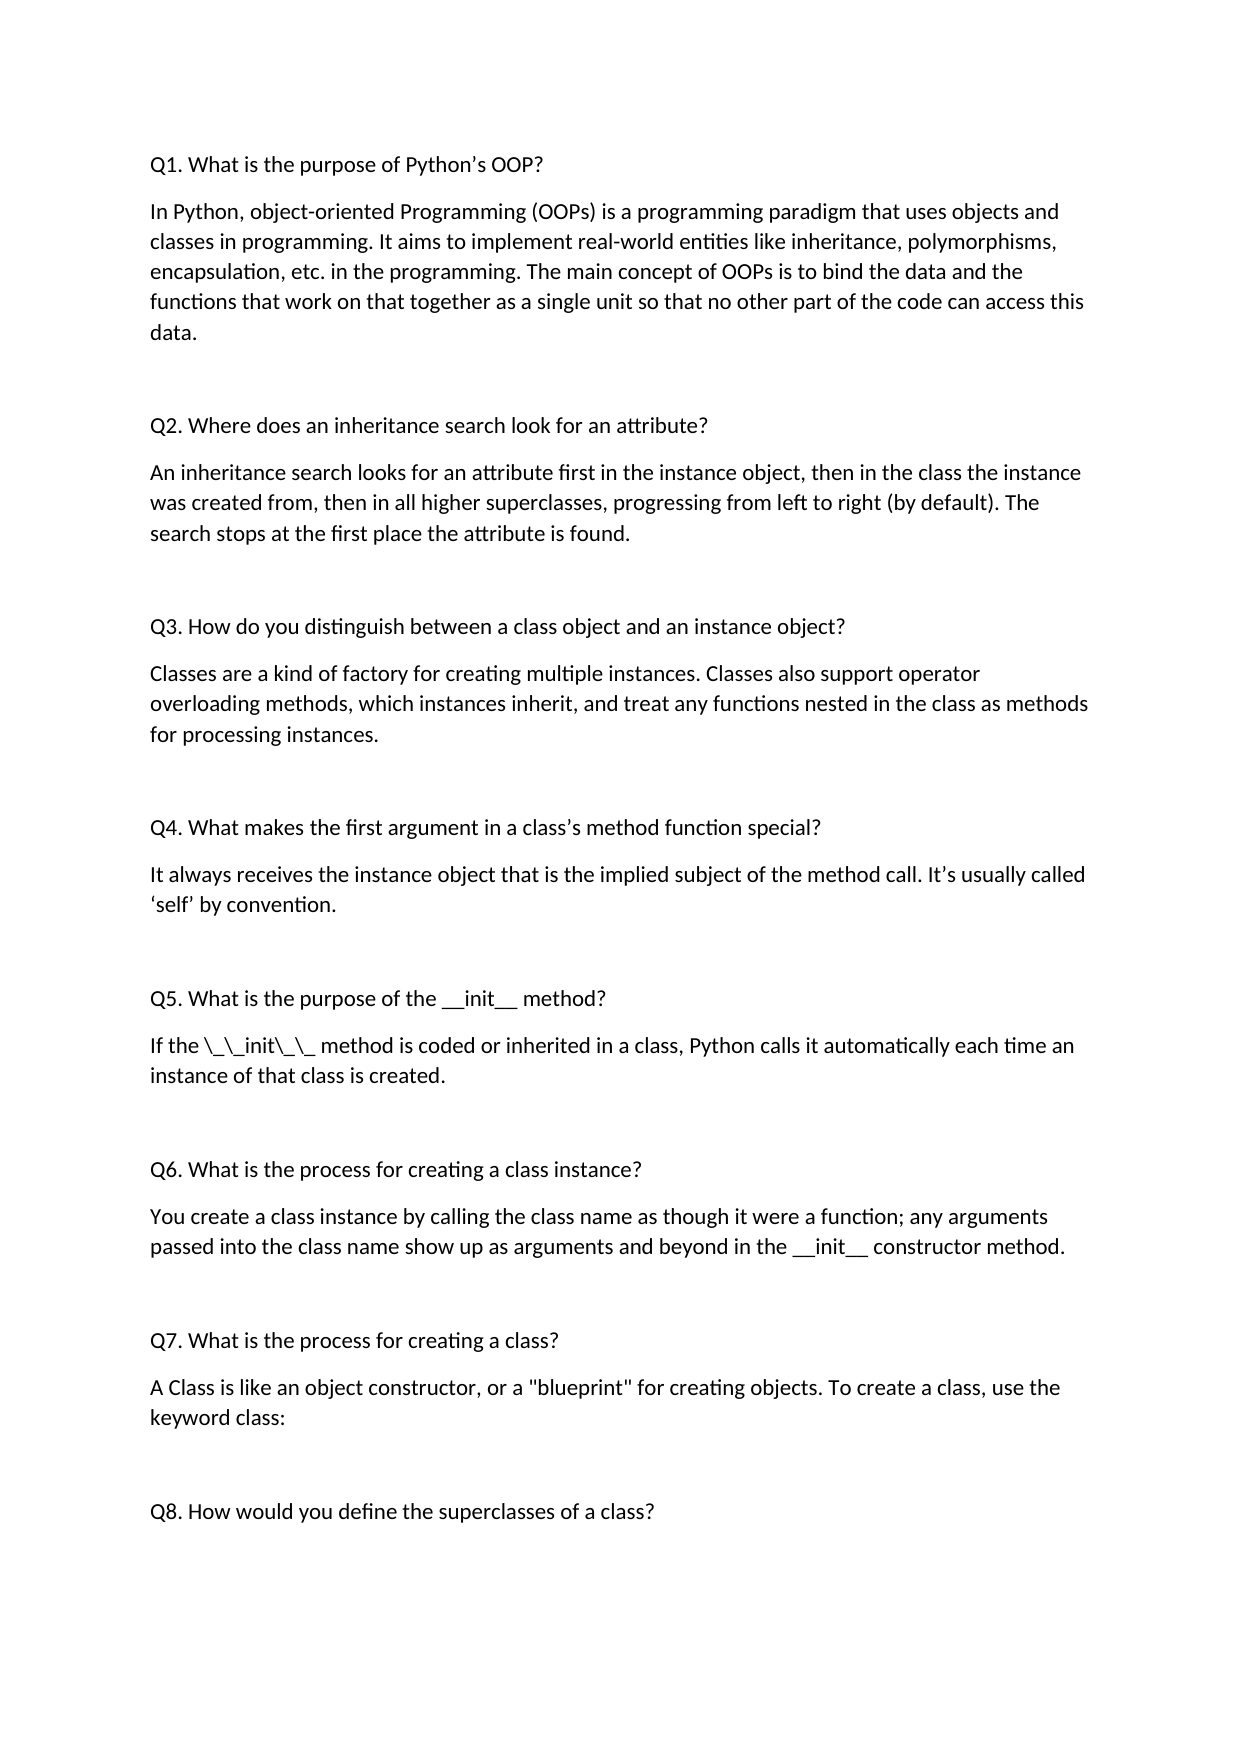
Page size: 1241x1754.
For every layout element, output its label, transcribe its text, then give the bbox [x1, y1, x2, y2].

text A Class is like an object constructor, or a "blueprint" for creating objects. To create a class, use the keyword class: [150, 1373, 1090, 1431]
text Q4. What makes the first argument in a class’s method function special? [150, 813, 1090, 842]
text Q3. How do you distinguish between a class object and an instance object? [150, 612, 1090, 641]
text Q8. How would you define the superclasses of a class? [150, 1497, 1090, 1525]
text Classes are a kind of factory for creating multiple instances. Classes also support operator overloading methods, which instances inherit, and treat any functions nested in the class as methods for processing instances. [150, 659, 1090, 748]
text It always receives the instance object that is the implied subject of the method call. It’s usually called ‘self’ by convention. [150, 860, 1090, 919]
text Q1. What is the purpose of Python’s OOP? [150, 150, 1090, 178]
text Q5. What is the purpose of the __init__ method? [150, 984, 1090, 1012]
text Q6. What is the process for creating a class instance? [150, 1155, 1090, 1183]
text If the \_\_init\_\_ method is coded or inherited in a class, Python calls it automatically each time an instance of that class is created. [150, 1031, 1090, 1089]
text Q2. Where does an inheritance search look for an attribute? [150, 411, 1090, 439]
text You create a class instance by calling the class name as though it were a function; any arguments passed into the class name show up as arguments and beyond in the __init__ constructor method. [150, 1202, 1090, 1260]
text An inheritance search looks for an attribute first in the instance object, then in the class the instance was created from, then in all higher superclasses, progressing from left to right (by default). The search stops at the first place the attribute is found. [150, 458, 1090, 547]
text In Python, object-oriented Programming (OOPs) is a programming paradigm that uses objects and classes in programming. It aims to implement real-world entities like inheritance, polymorphisms, encapsulation, etc. in the programming. The main concept of OOPs is to bind the data and the functions that work on that together as a single unit so that no other part of the code can access this data. [150, 197, 1090, 346]
text Q7. What is the process for creating a class? [150, 1326, 1090, 1354]
